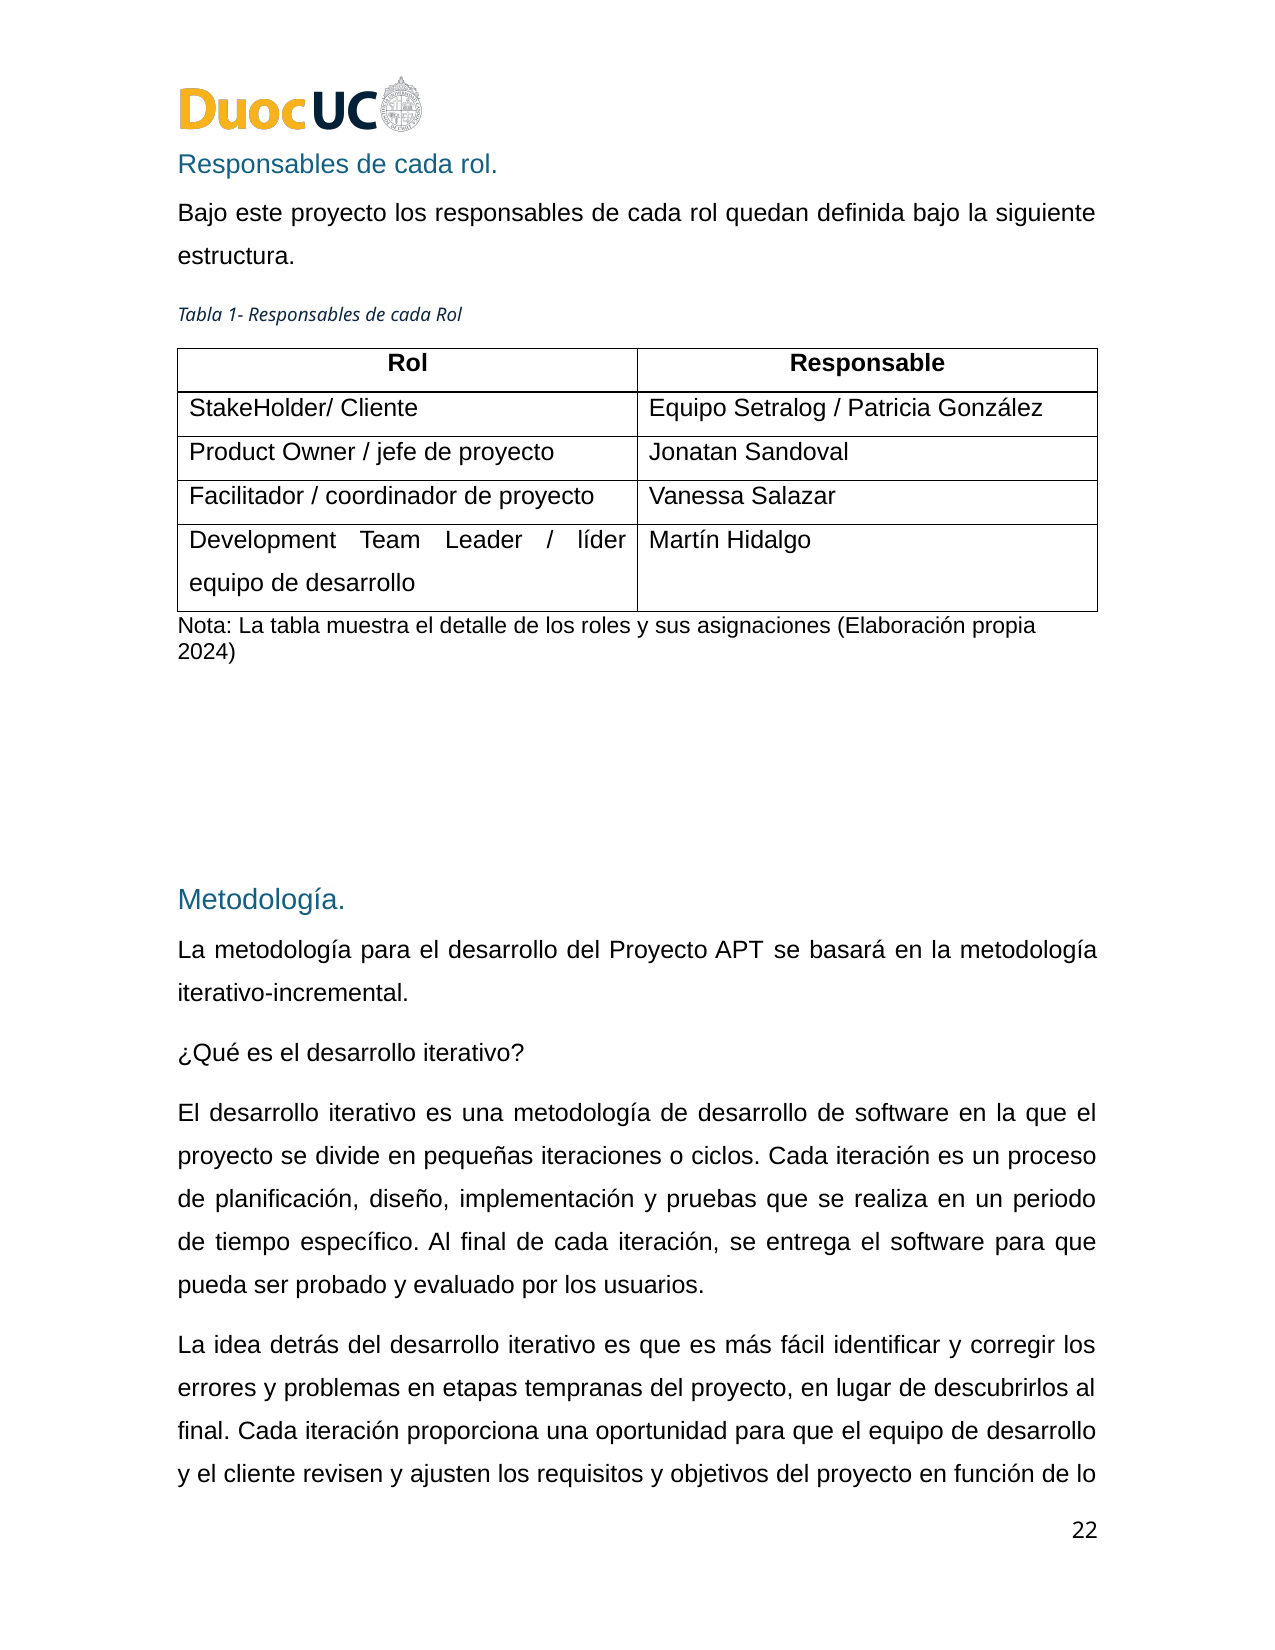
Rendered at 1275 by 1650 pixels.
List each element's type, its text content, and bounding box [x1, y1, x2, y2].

text El desarrollo iterativo es una metodología de desarrollo de software en la que el proyecto se divide en pequeñas iteraciones o ciclos. Cada iteración es un proceso de planificación, diseño, implementación y pruebas que se realiza en un periodo de tiempo específico. Al final de cada iteración, se entrega el software para que pueda ser probado y evaluado por los usuarios. [177, 1097, 1098, 1299]
text Metodología. [177, 882, 1098, 916]
table_cell StakeHolder/ Cliente [178, 393, 637, 436]
table_cell Facilitador / coordinador de proyecto [178, 481, 637, 524]
table_cell Vanessa Salazar [638, 481, 1097, 524]
table_cell Product Owner / jefe de proyecto [178, 437, 637, 479]
table_header Responsable [638, 349, 1097, 391]
text Bajo este proyecto los responsables de cada rol quedan definida bajo la siguiente estructura. [177, 198, 1098, 270]
text Responsables de cada rol. [177, 148, 1098, 179]
table_header Rol [178, 349, 637, 391]
text Nota: La tabla muestra el detalle de los roles y sus asignaciones (Elaboración propia 2024) [177, 612, 1098, 664]
table_cell Martín Hidalgo [638, 525, 1097, 611]
table_cell Equipo Setralog / Patricia González [638, 393, 1097, 436]
picture [177, 73, 425, 135]
text ¿Qué es el desarrollo iterativo? [177, 1038, 1098, 1066]
table_cell Jonatan Sandoval [638, 437, 1097, 479]
table_cell Development Team Leader / líder equipo de desarrollo [178, 525, 637, 611]
text La metodología para el desarrollo del Proyecto APT se basará en la metodología iterativo-incremental. [177, 935, 1098, 1007]
